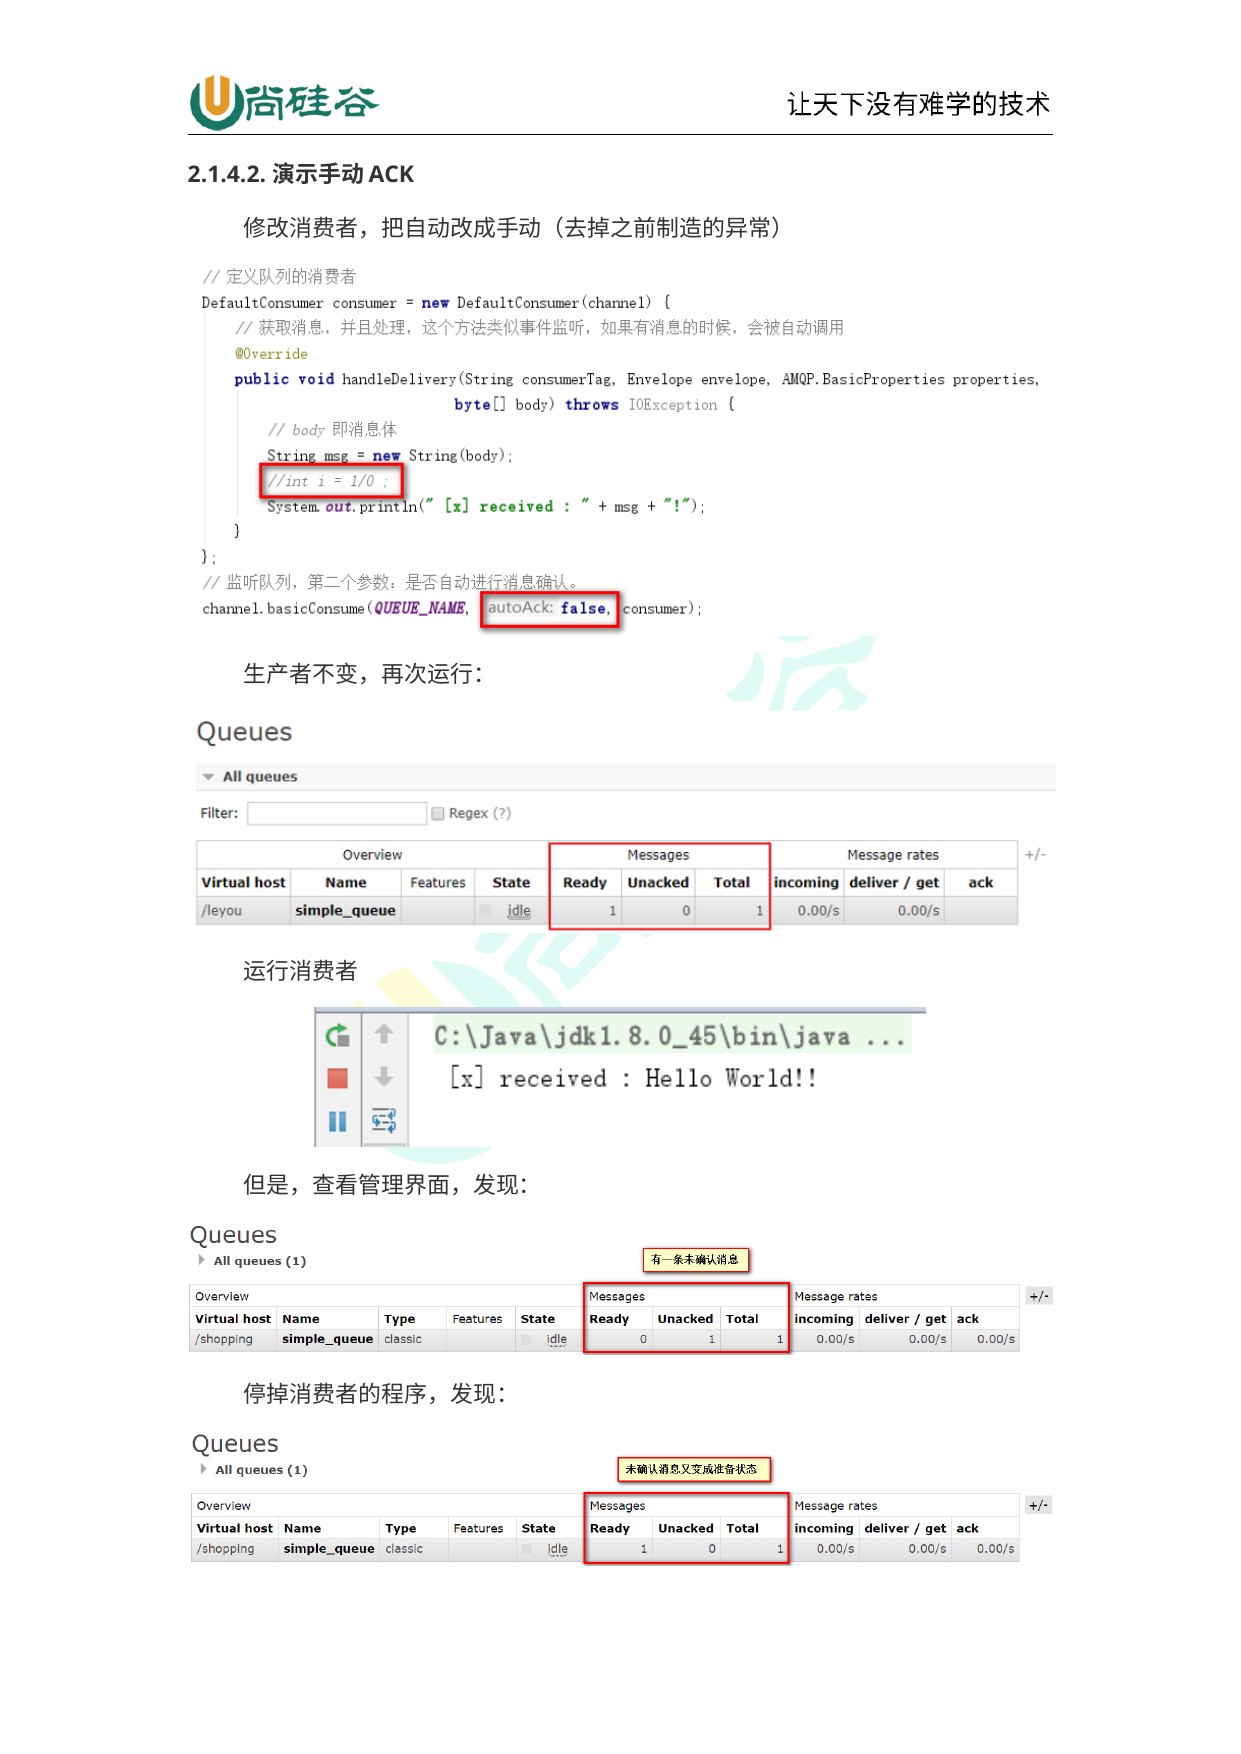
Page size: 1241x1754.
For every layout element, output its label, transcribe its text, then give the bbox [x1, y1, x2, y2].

picture [187, 710, 1056, 933]
text 但是，查看管理界面，发现： [244, 1167, 1053, 1200]
text 生产者不变，再次运行： [244, 656, 1053, 689]
text 运行消费者 [244, 953, 1053, 986]
picture [187, 1429, 1056, 1566]
picture [313, 1007, 927, 1147]
text 2.1.4.2. 演示手动ACK [187, 156, 1053, 189]
picture [187, 1221, 1056, 1355]
text 停掉消费者的程序，发现： [244, 1376, 1053, 1409]
picture [187, 264, 1047, 636]
picture [187, 73, 1053, 132]
text 修改消费者，把自动改成手动（去掉之前制造的异常） [244, 210, 1053, 243]
